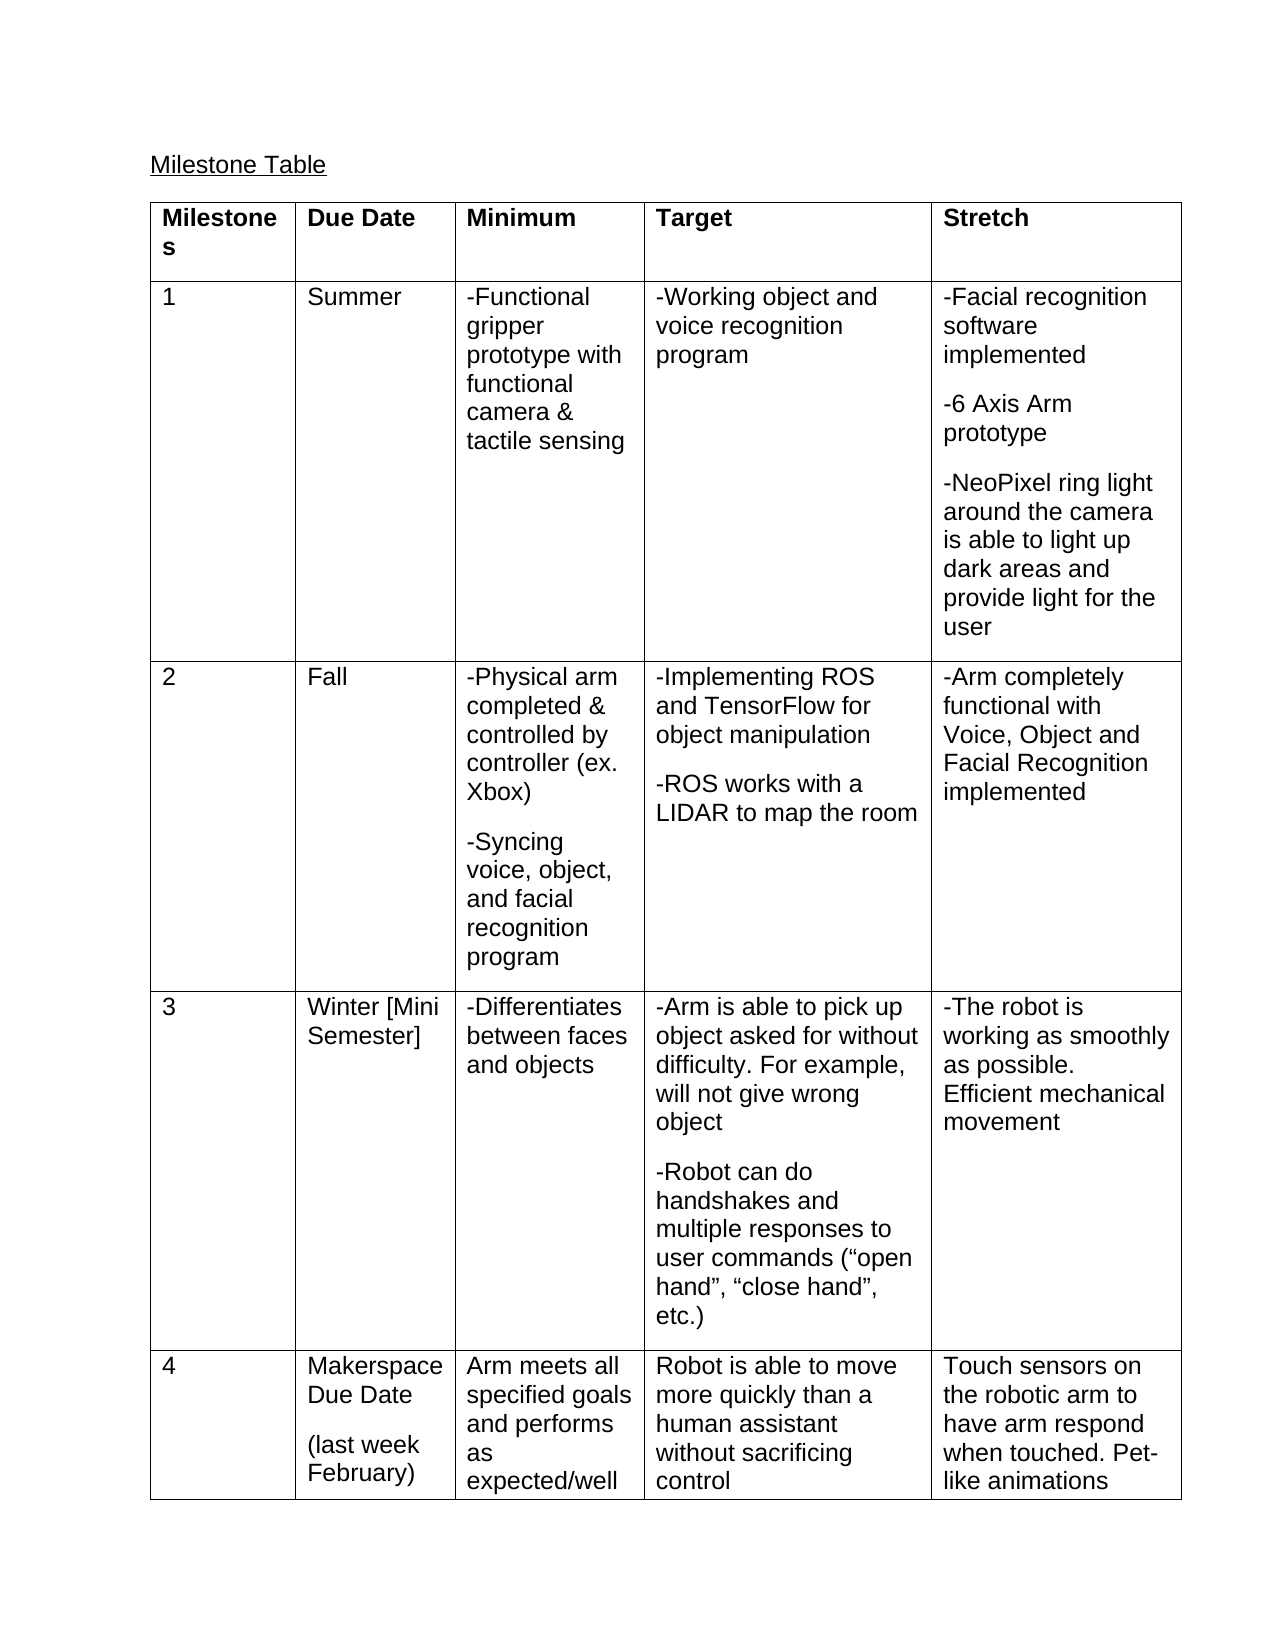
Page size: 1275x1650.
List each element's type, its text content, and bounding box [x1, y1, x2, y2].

table_cell 4 [151, 1351, 295, 1499]
table_cell -Functional gripper prototype with functional camera & tactile sensing [456, 282, 644, 661]
table_cell -The robot is working as smoothly as possible. Efficient mechanical movement [932, 992, 1181, 1350]
text Milestone Table [150, 150, 1125, 179]
table_cell -Differentiates between faces and objects [456, 992, 644, 1350]
table_cell -Arm is able to pick up object asked for without difficulty. For example, will not give wrong object -Robot can do handshakes and multiple responses to user commands (“open hand”, “close hand”, etc.) [645, 992, 931, 1350]
table_cell -Working object and voice recognition program [645, 282, 931, 661]
table_cell 1 [151, 282, 295, 661]
table_header Due Date [296, 203, 455, 281]
table_cell Fall [296, 662, 455, 991]
table_cell -Arm completely functional with Voice, Object and Facial Recognition implemented [932, 662, 1181, 991]
table_cell -Implementing ROS and TensorFlow for object manipulation -ROS works with a LIDAR to map the room [645, 662, 931, 991]
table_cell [645, 1351, 931, 1499]
table_cell -Facial recognition software implemented -6 Axis Arm prototype -NeoPixel ring light around the camera is able to light up dark areas and provide light for the user [932, 282, 1181, 661]
table_cell Summer [296, 282, 455, 661]
table_header Stretch [932, 203, 1181, 281]
table_header Minimum [456, 203, 644, 281]
table_cell Winter [Mini Semester] [296, 992, 455, 1350]
table_cell 2 [151, 662, 295, 991]
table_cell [456, 1351, 644, 1499]
table_header Target [645, 203, 931, 281]
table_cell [932, 1351, 1181, 1499]
table_cell 3 [151, 992, 295, 1350]
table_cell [296, 1351, 455, 1499]
table_cell -Physical arm completed & controlled by controller (ex. Xbox) -Syncing voice, object, and facial recognition program [456, 662, 644, 991]
table_header Milestones [151, 203, 295, 281]
